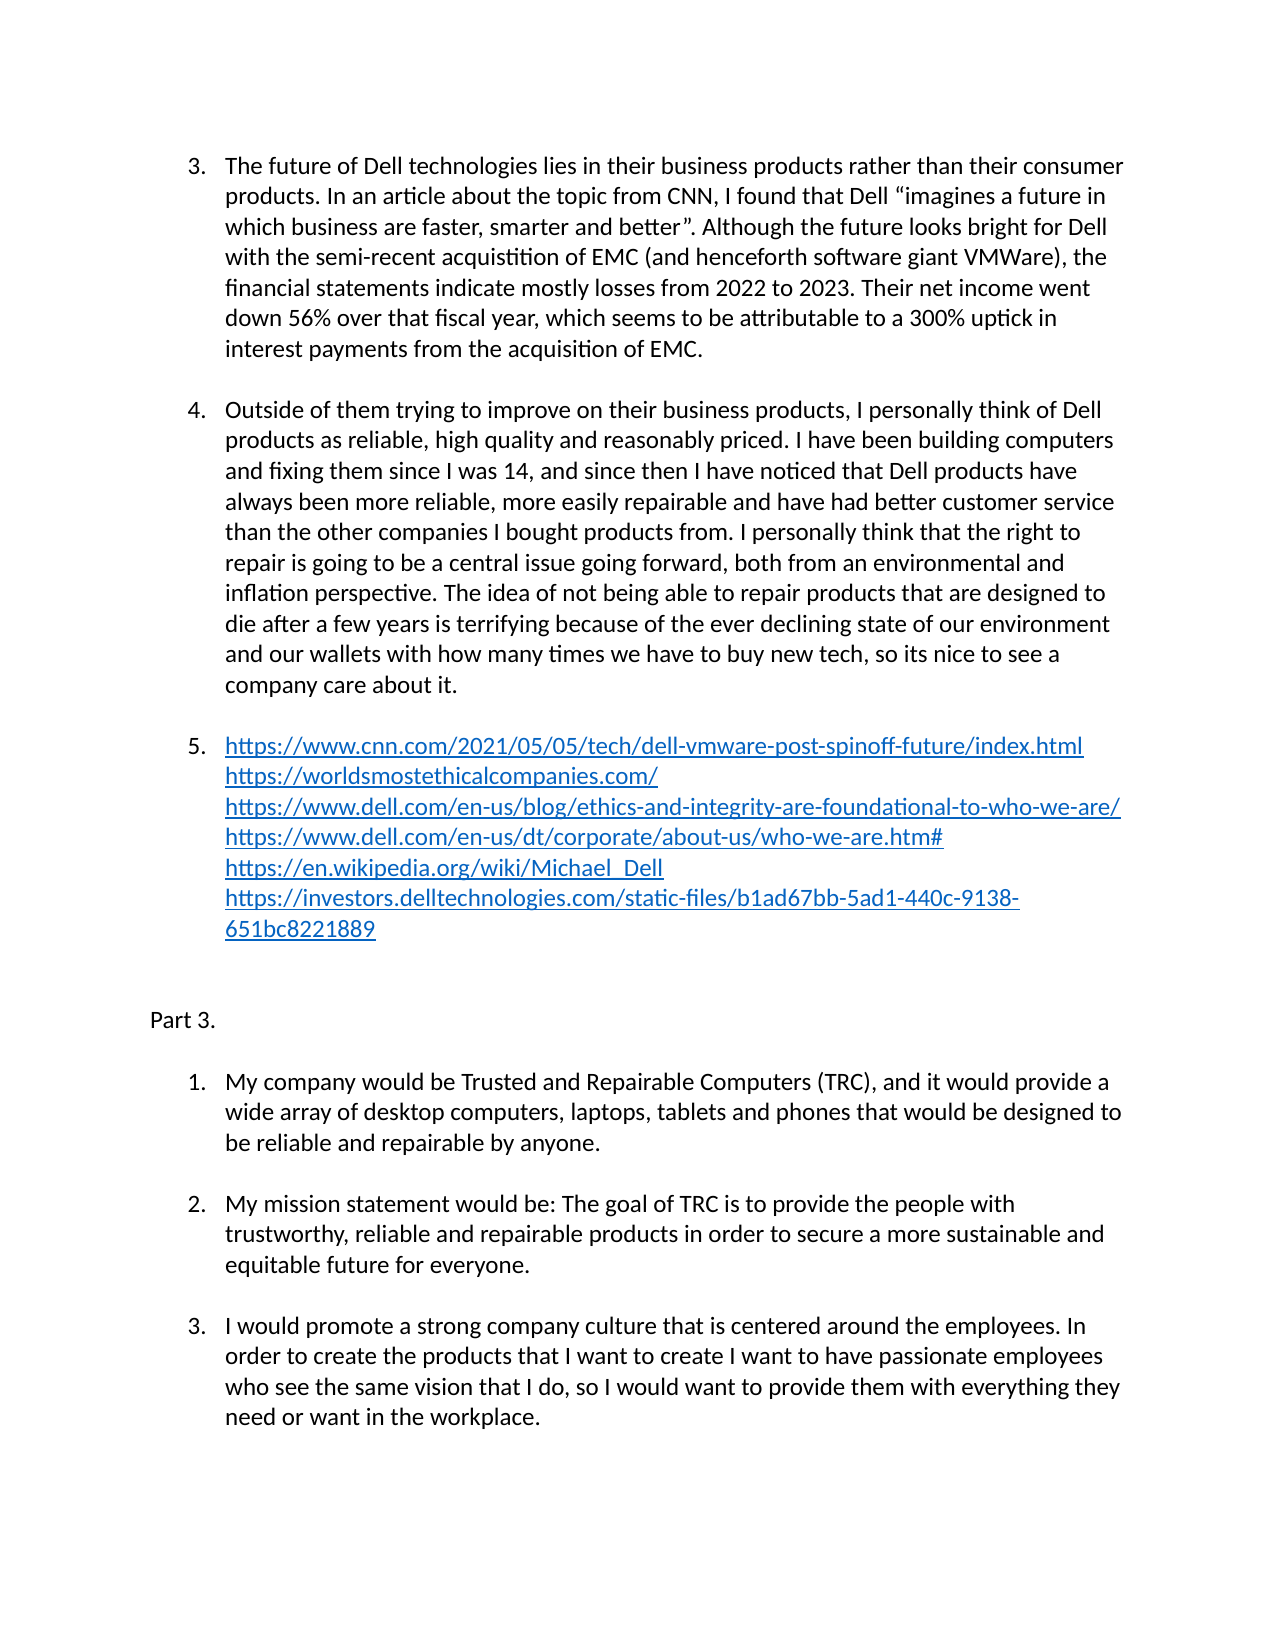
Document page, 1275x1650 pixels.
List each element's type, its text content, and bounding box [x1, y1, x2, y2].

list My mission statement would be: The goal of TRC is to provide the people with trustworthy, reliable and repairable products in order to secure a more sustainable and equitable future for everyone. [187, 1188, 1125, 1279]
list https://www.dell.com/en-us/blog/ethics-and-integrity-are-foundational-to-who-we-are/ [225, 791, 1125, 821]
list The future of Dell technologies lies in their business products rather than their consumer products. In an article about the topic from CNN, I found that Dell “imagines a future in which business are faster, smarter and better”. Although the future looks bright for Dell with the semi-recent acquistition of EMC (and henceforth software giant VMWare), the financial statements indicate mostly losses from 2022 to 2023. Their net income went down 56% over that fiscal year, which seems to be attributable to a 300% uptick in interest payments from the acquisition of EMC. [187, 150, 1125, 364]
list https://www.dell.com/en-us/dt/corporate/about-us/who-we-are.htm# [225, 821, 1125, 852]
list Outside of them trying to improve on their business products, I personally think of Dell products as reliable, high quality and reasonably priced. I have been building computers and fixing them since I was 14, and since then I have noticed that Dell products have always been more reliable, more easily repairable and have had better customer service than the other companies I bought products from. I personally think that the right to repair is going to be a central issue going forward, both from an environmental and inflation perspective. The idea of not being able to repair products that are designed to die after a few years is terrifying because of the ever declining state of our environment and our wallets with how many times we have to buy new tech, so its nice to see a company care about it. [187, 394, 1125, 699]
list https://www.cnn.com/2021/05/05/tech/dell-vmware-post-spinoff-future/index.html [187, 730, 1125, 760]
list I would promote a strong company culture that is centered around the employees. In order to create the products that I want to create I want to have passionate employees who see the same vision that I do, so I would want to provide them with everything they need or want in the workplace. [187, 1310, 1125, 1432]
list https://worldsmostethicalcompanies.com/ [225, 760, 1125, 791]
list https://en.wikipedia.org/wiki/Michael_Dell [225, 852, 1125, 882]
text Part 3. [150, 1004, 1125, 1035]
list https://investors.delltechnologies.com/static-files/b1ad67bb-5ad1-440c-9138-651bc8221889 [225, 882, 1125, 943]
list My company would be Trusted and Repairable Computers (TRC), and it would provide a wide array of desktop computers, laptops, tablets and phones that would be designed to be reliable and repairable by anyone. [187, 1066, 1125, 1157]
